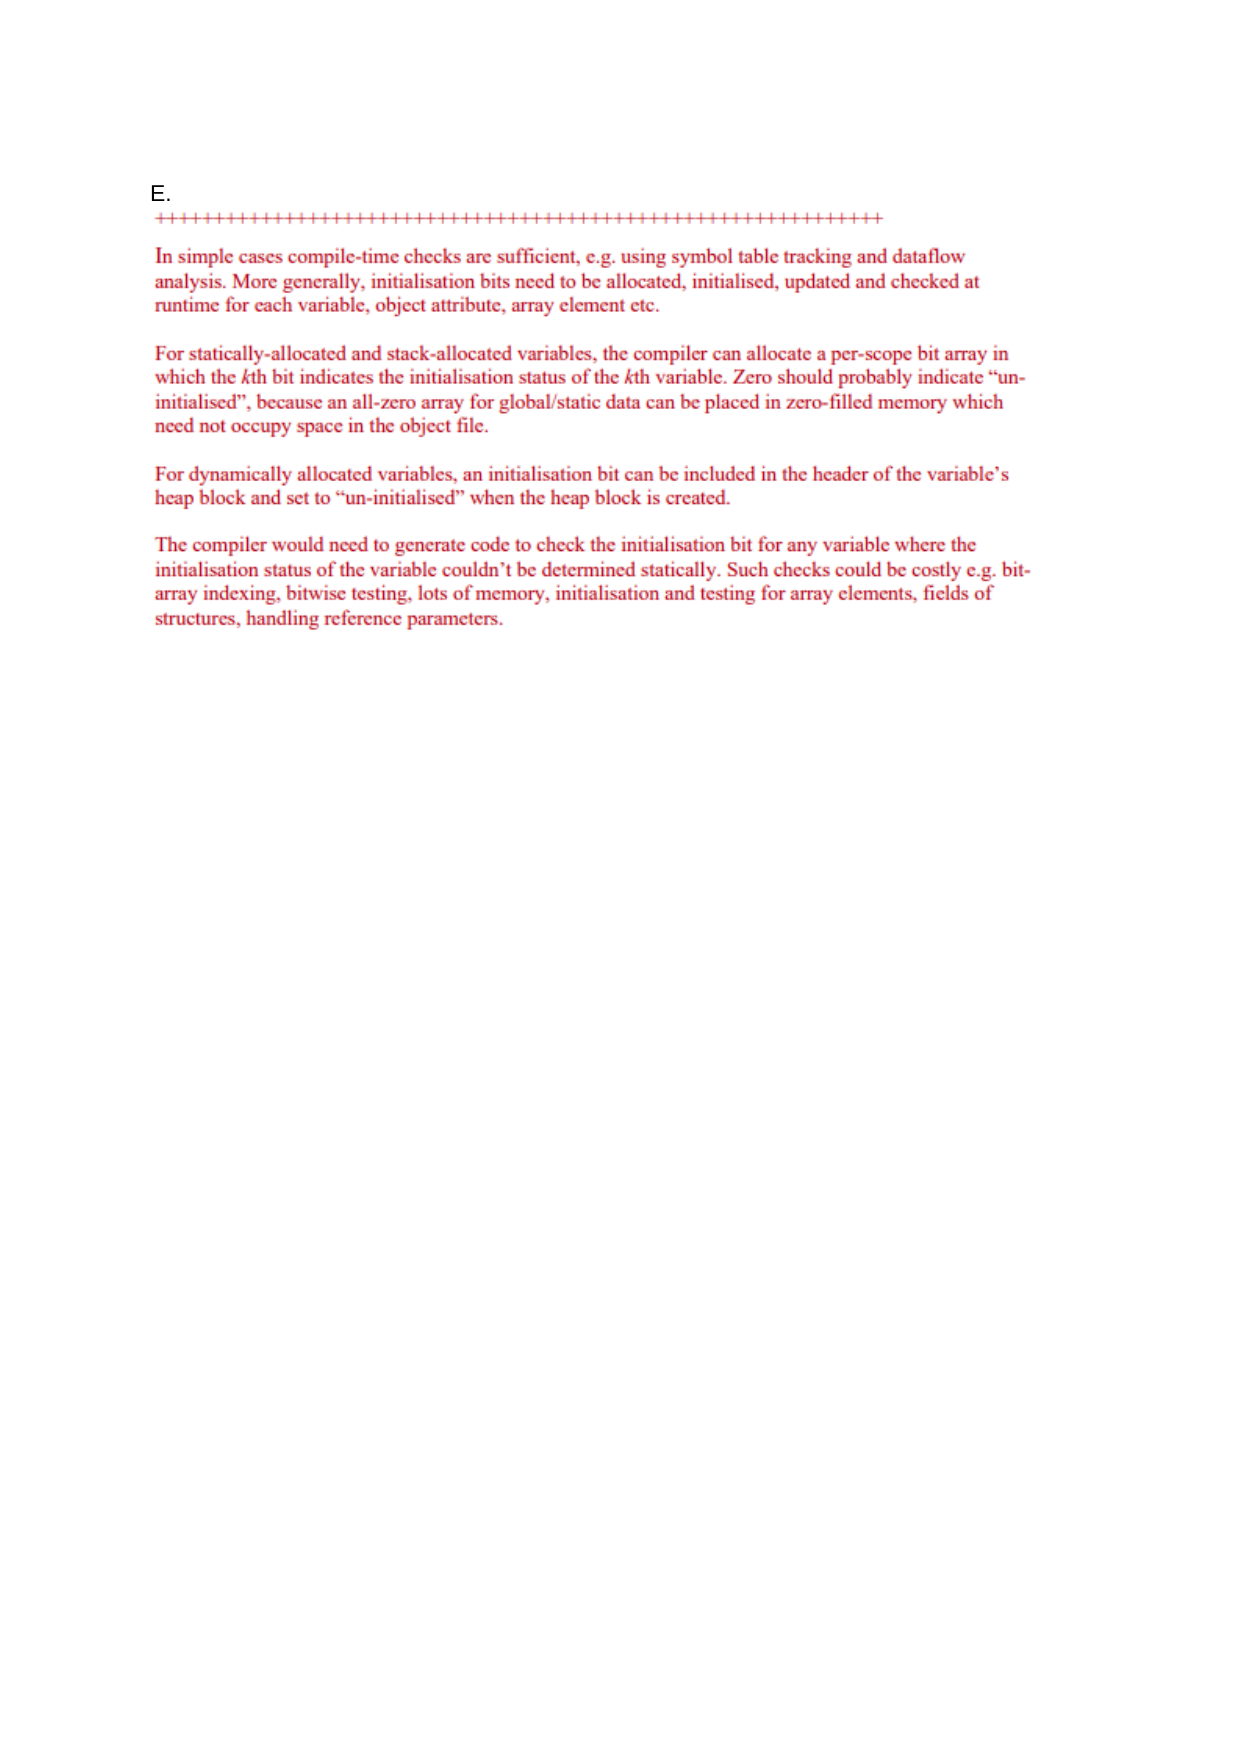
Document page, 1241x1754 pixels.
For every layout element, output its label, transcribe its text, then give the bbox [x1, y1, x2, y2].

picture [150, 210, 1046, 644]
text E. [150, 180, 1090, 207]
